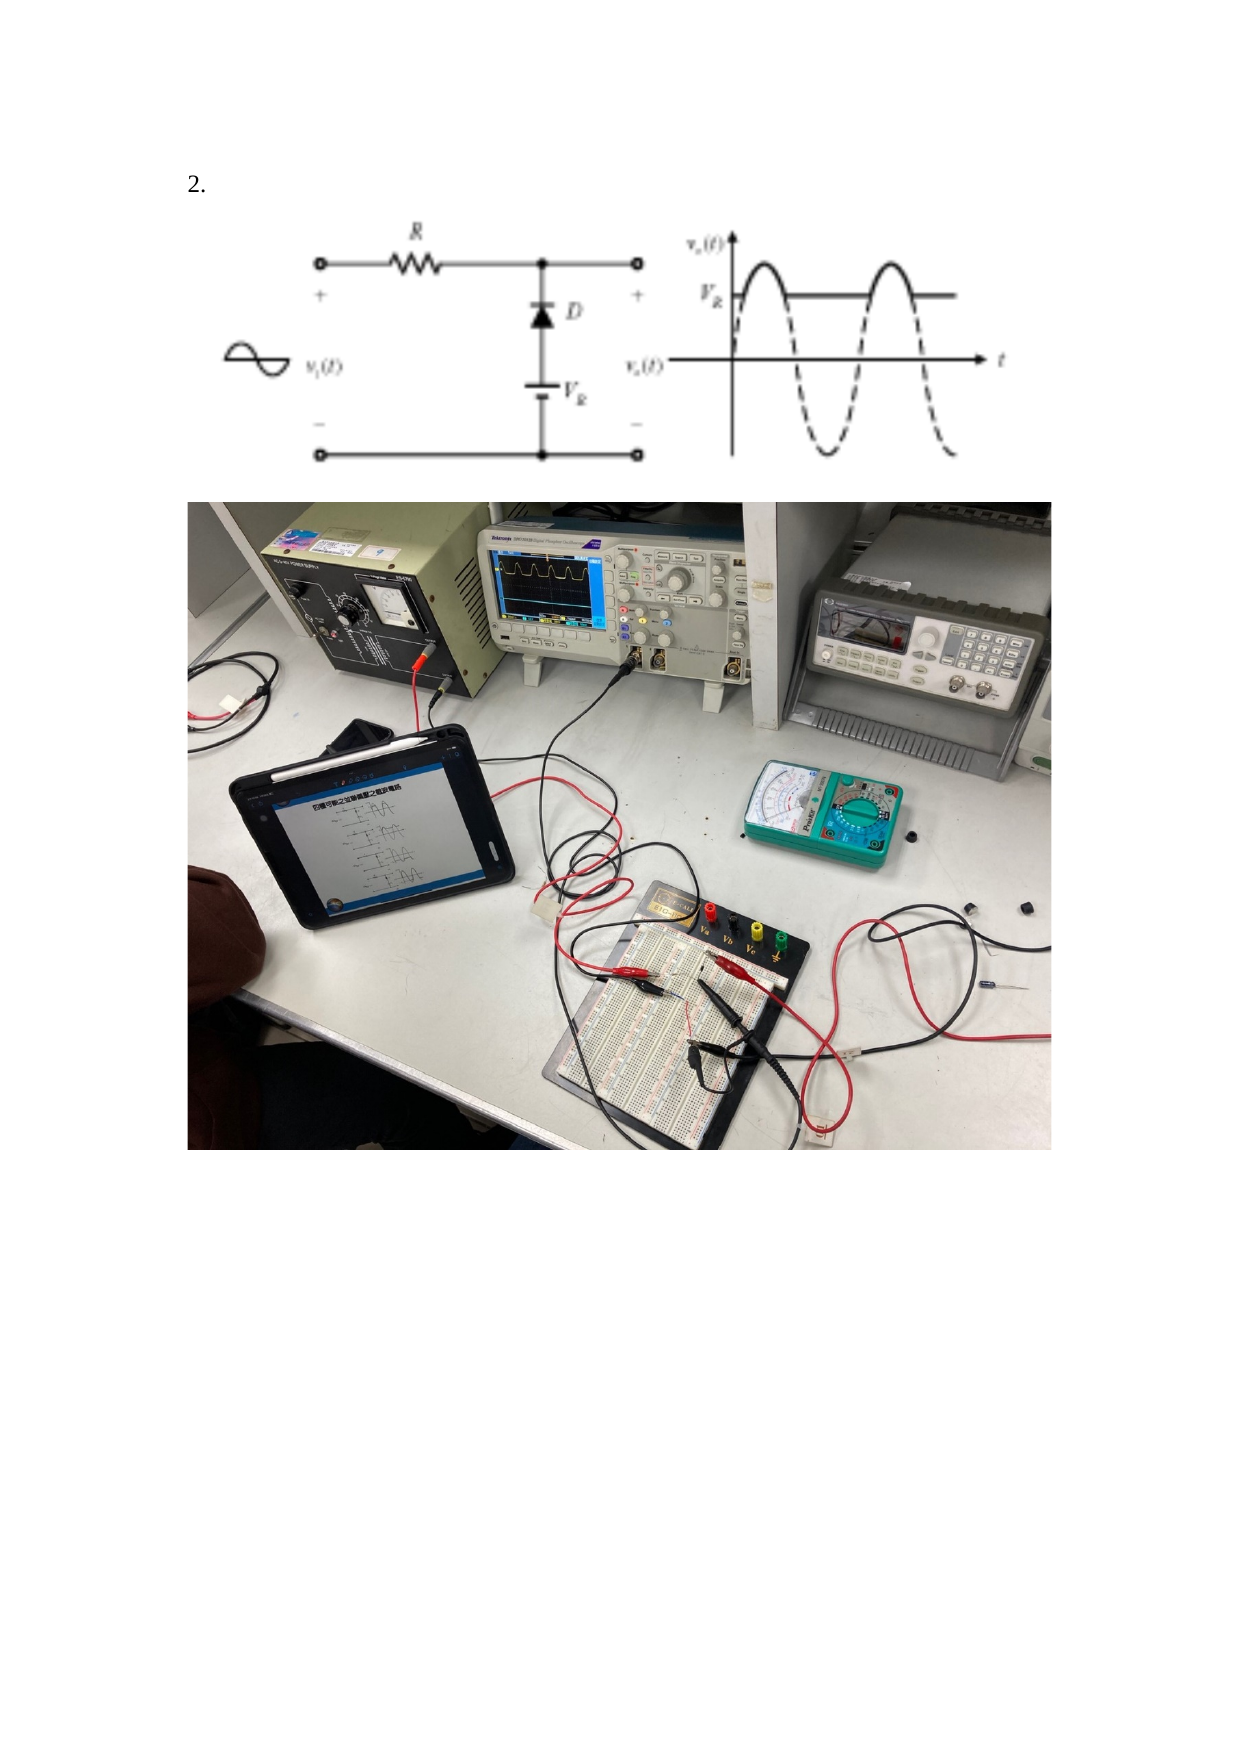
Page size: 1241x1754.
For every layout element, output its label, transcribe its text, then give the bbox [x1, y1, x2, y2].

picture [187, 502, 1052, 1150]
text 2. [187, 164, 1053, 202]
picture [187, 202, 1053, 497]
